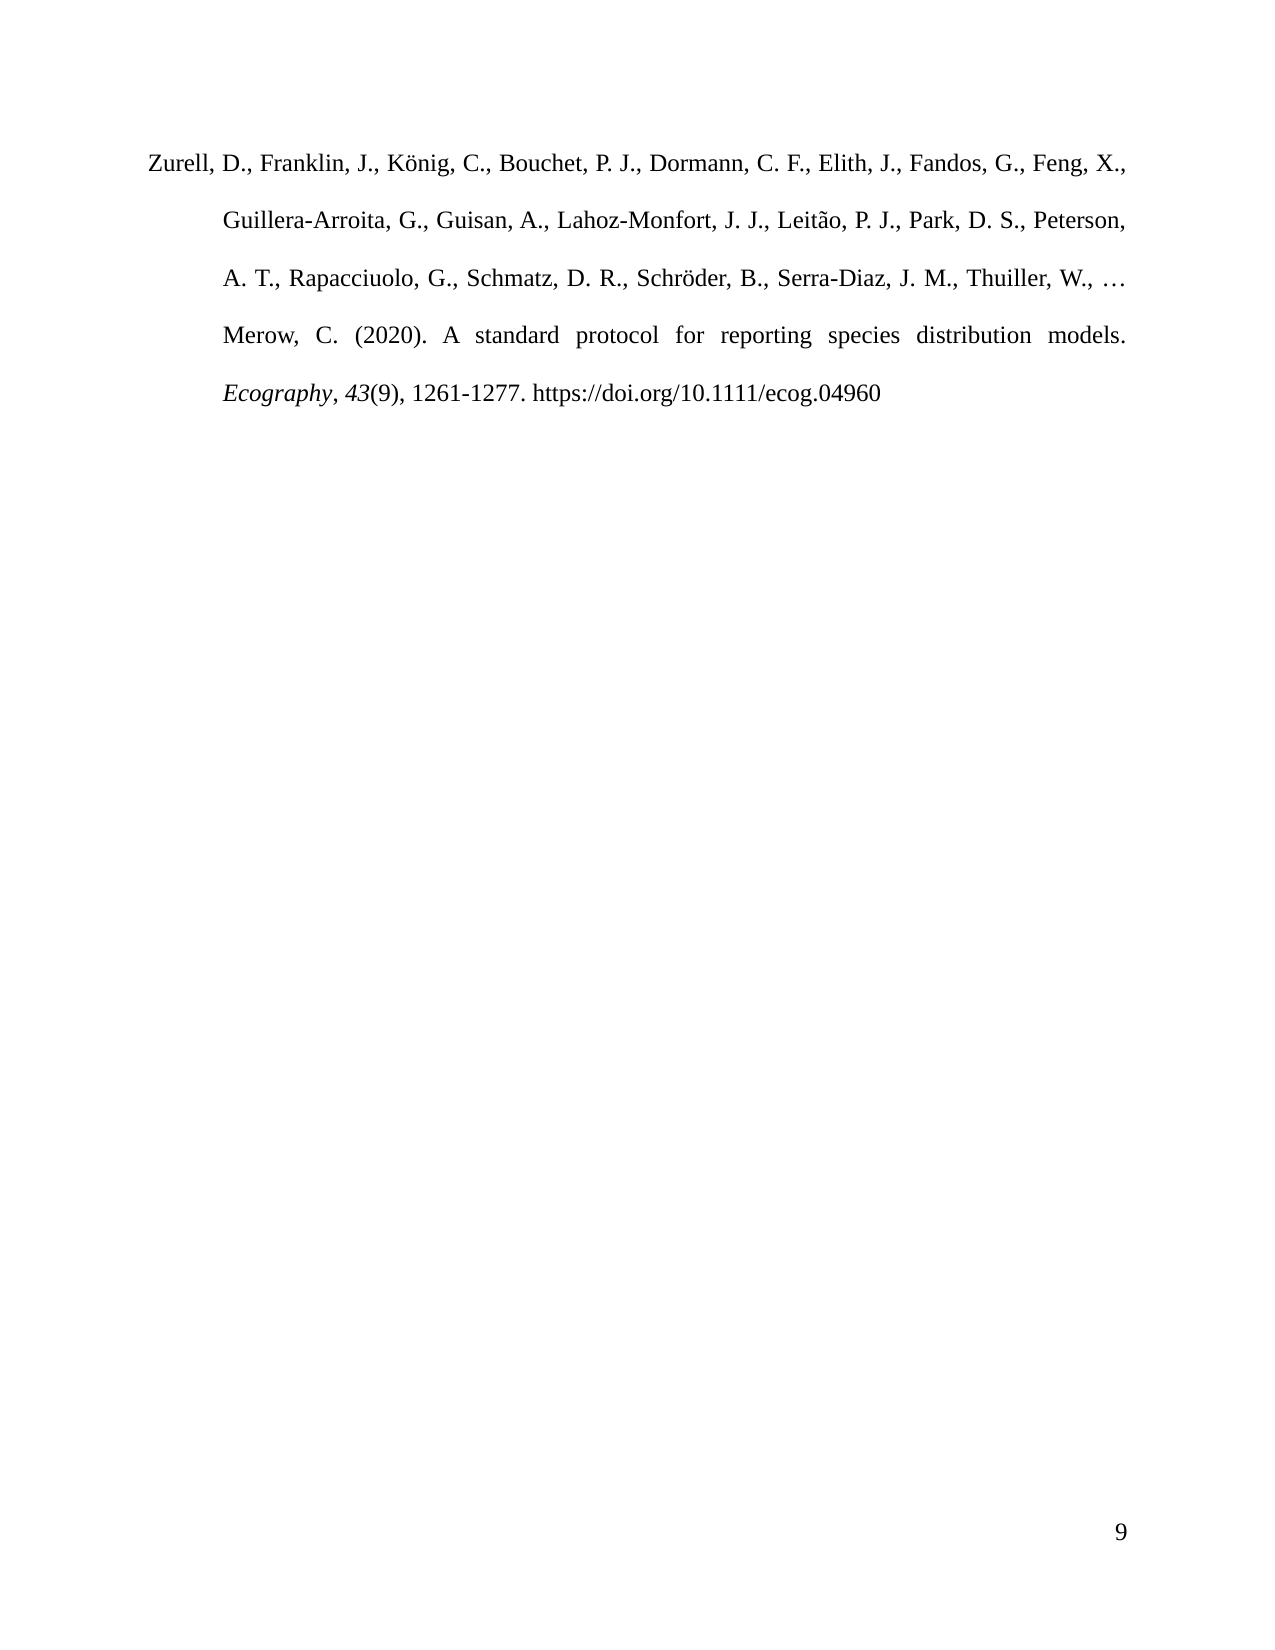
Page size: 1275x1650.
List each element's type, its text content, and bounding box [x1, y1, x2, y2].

text Zurell, D., Franklin, J., König, C., Bouchet, P. J., Dormann, C. F., Elith, J., Fandos, G., Feng, X., Guillera-Arroita, G., Guisan, A., Lahoz-Monfort, J. J., Leitão, P. J., Park, D. S., Peterson, A. T., Rapacciuolo, G., Schmatz, D. R., Schröder, B., Serra-Diaz, J. M., Thuiller, W., … Merow, C. (2020). A standard protocol for reporting species distribution models. Ecography, 43(9), 1261‑1277. https://doi.org/10.1111/ecog.04960 [148, 148, 1127, 406]
